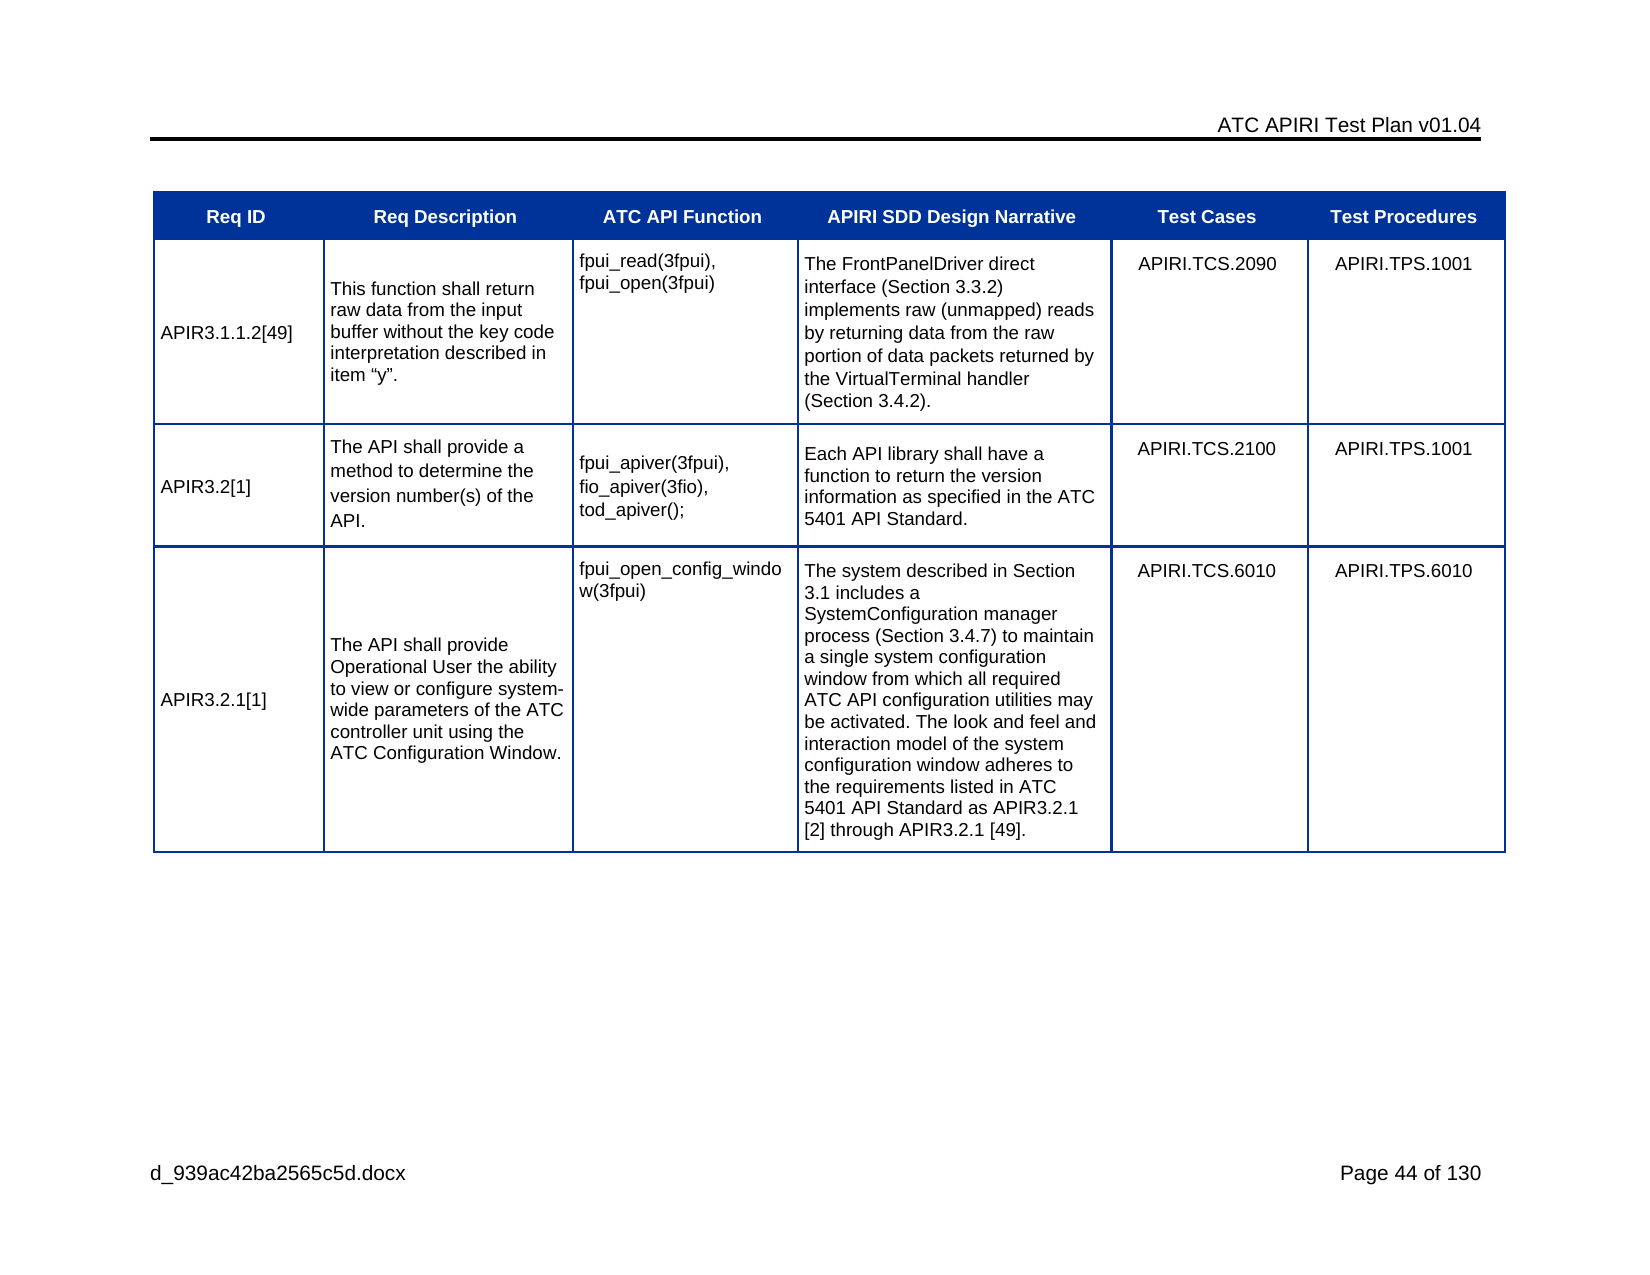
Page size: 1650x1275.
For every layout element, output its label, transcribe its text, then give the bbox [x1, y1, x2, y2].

table_cell The system described in Section 3.1 includes a SystemConfiguration manager process (Section 3.4.7) to maintain a single system configuration window from which all required ATC API configuration utilities may be activated. The look and feel and interaction model of the system configuration window adheres to the requirements listed in ATC 5401 API Standard as APIR3.2.1 [2] through APIR3.2.1 [49]. [799, 548, 1110, 851]
table_header Test Cases [1113, 193, 1307, 238]
table_cell The API shall provide Operational User the ability to view or configure system-wide parameters of the ATC controller unit using the ATC Configuration Window. [325, 548, 572, 851]
table_header Test Procedures [1309, 193, 1504, 238]
table_cell APIRI.TPS.1001 [1309, 425, 1504, 545]
table_cell The API shall provide a method to determine the version number(s) of the API. [325, 425, 572, 545]
table_header Req ID [155, 193, 323, 238]
table_cell fpui_read(3fpui), fpui_open(3fpui) [574, 240, 797, 423]
table_cell fpui_apiver(3fpui), fio_apiver(3fio), tod_apiver(); [574, 425, 797, 545]
table_cell APIR3.1.1.2[49] [155, 240, 323, 423]
table_header ATC API Function [574, 193, 797, 238]
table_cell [799, 240, 1110, 423]
table_cell APIRI.TCS.2090 [1113, 240, 1307, 423]
table_cell This function shall return raw data from the input buffer without the key code interpretation described in item “y”. [325, 240, 572, 423]
table_cell Each API library shall have a function to return the version information as specified in the ATC 5401 API Standard. [799, 425, 1110, 545]
table_header Req Description [325, 193, 572, 238]
table_cell APIRI.TCS.6010 [1113, 548, 1307, 851]
table_cell APIRI.TPS.6010 [1309, 548, 1504, 851]
table_cell APIR3.2.1[1] [155, 548, 323, 851]
table_cell APIRI.TCS.2100 [1113, 425, 1307, 545]
table_cell APIRI.TPS.1001 [1309, 240, 1504, 423]
table_cell fpui_open_config_window(3fpui) [574, 548, 797, 851]
table_cell APIR3.2[1] [155, 425, 323, 545]
table_header APIRI SDD Design Narrative [799, 193, 1110, 238]
